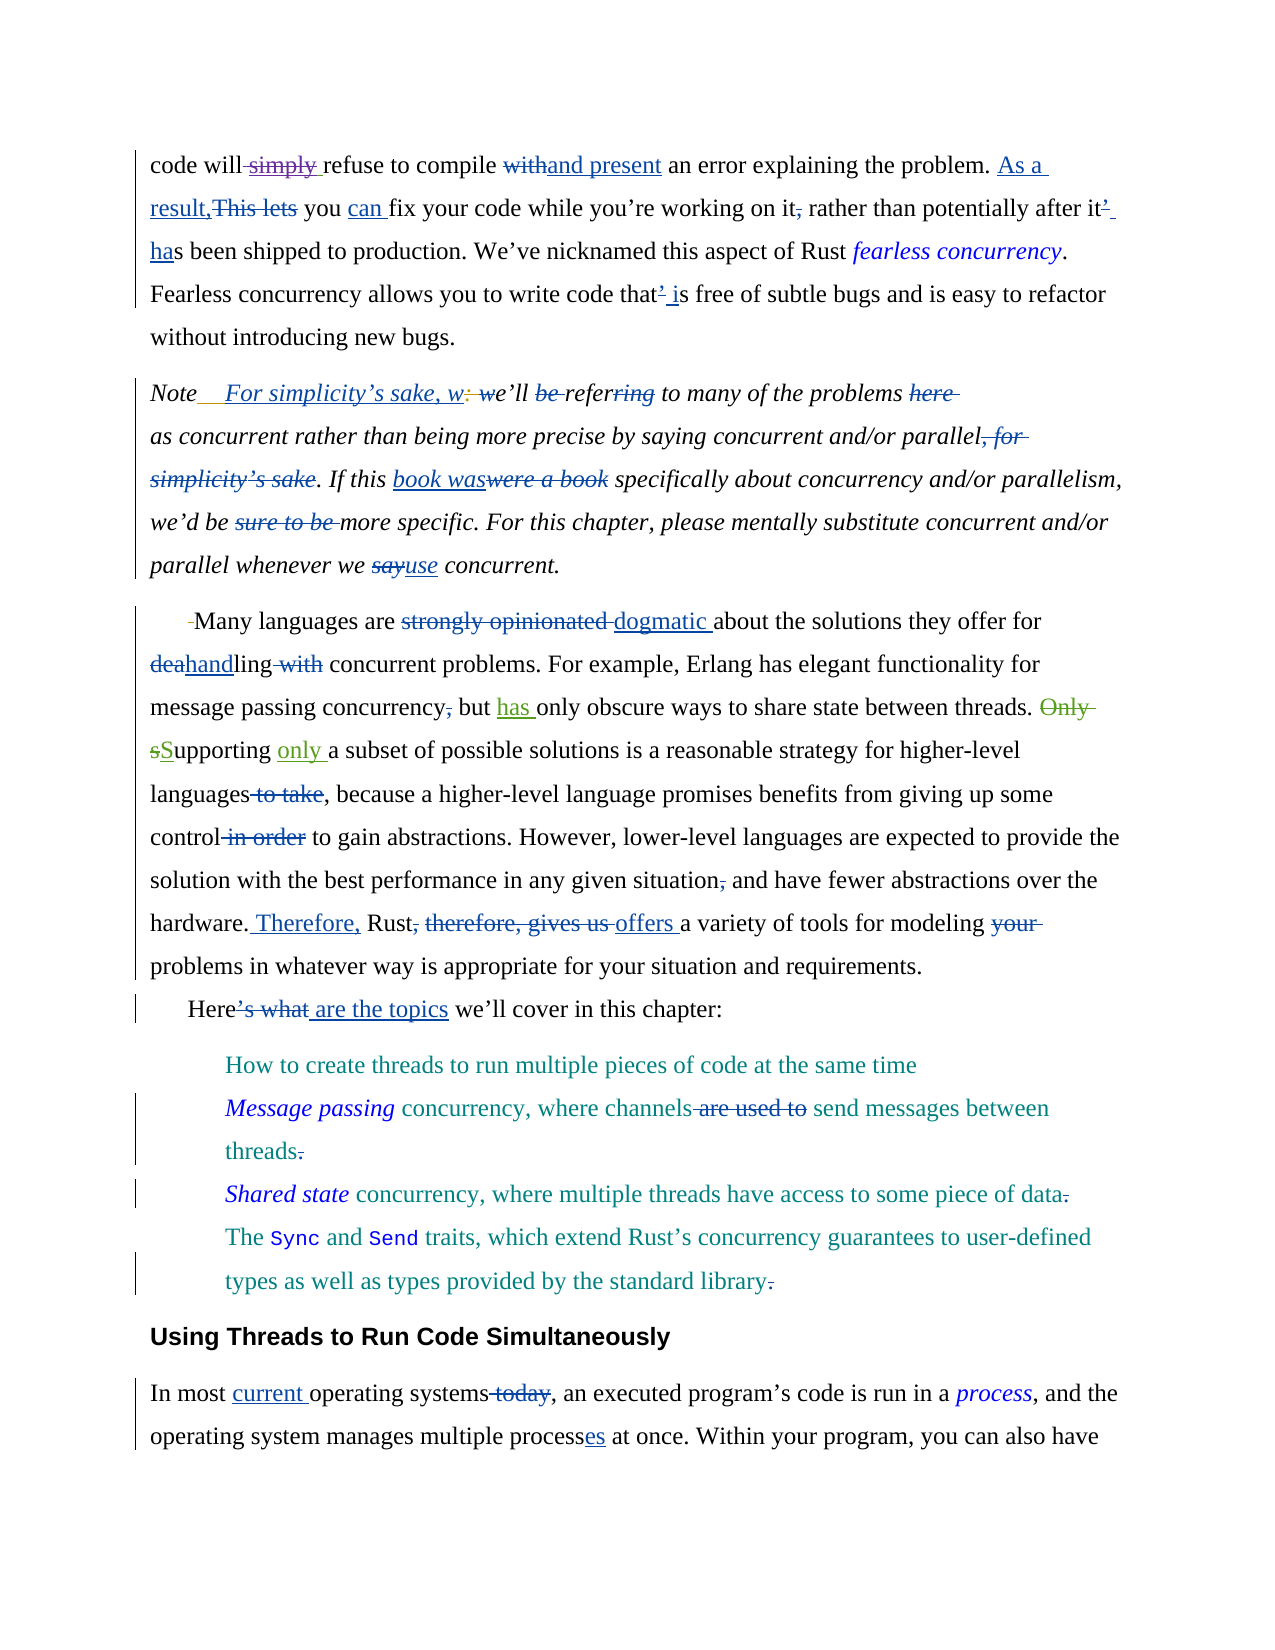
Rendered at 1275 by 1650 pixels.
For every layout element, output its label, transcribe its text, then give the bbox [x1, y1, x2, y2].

text Shared state concurrency, where multiple threads have access to some piece of data [225, 1179, 1125, 1208]
text Here we’ll cover in this chapter: [150, 994, 1125, 1023]
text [150, 150, 1125, 351]
text Message passing concurrency, where channels send messages between threads [225, 1093, 1125, 1165]
text Many languages are about the solutions they offer for ling concurrent problems. For example, Erlang has elegant functionality for message passing concurrency but only obscure ways to share state between threads. upporting a subset of possible solutions is a reasonable strategy for higher-level languages, because a higher-level language promises benefits from giving up some control to gain abstractions. However, lower-level languages are expected to provide the solution with the best performance in any given situation and have fewer abstractions over the hardware. Rust a variety of tools for modeling problems in whatever way is appropriate for your situation and requirements. [150, 606, 1125, 980]
text The Sync and Send traits, which extend Rust’s concurrency guarantees to user-defined types as well as types provided by the standard library [225, 1222, 1125, 1295]
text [150, 1378, 1125, 1449]
text Using Threads to Run Code Simultaneously [150, 1322, 1125, 1351]
text Notee’ll refer to many of the problems as concurrent rather than being more precise by saying concurrent and/or parallel. If this specifically about concurrency and/or parallelism, we’d be more specific. For this chapter, please mentally substitute concurrent and/or parallel whenever we concurrent. [150, 378, 1125, 579]
text How to create threads to run multiple pieces of code at the same time [225, 1050, 1125, 1079]
